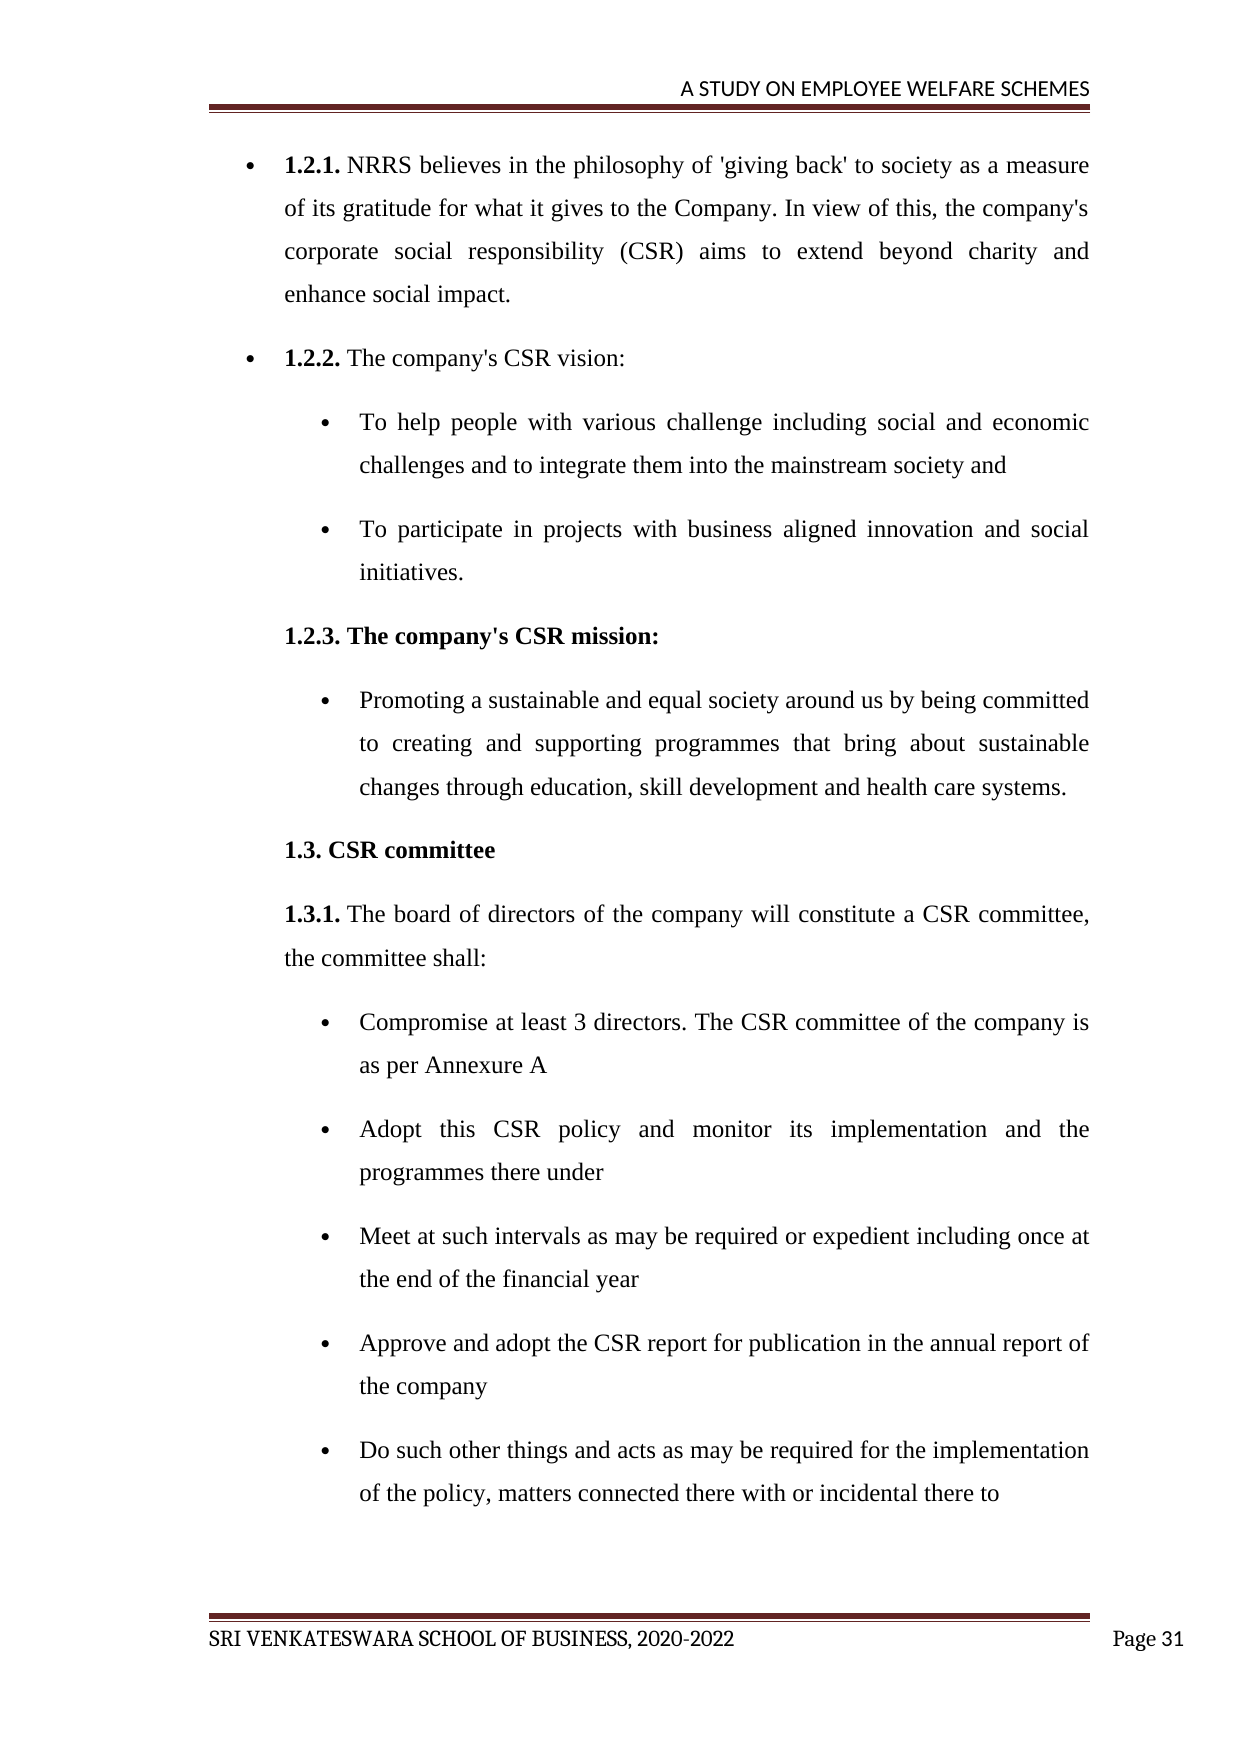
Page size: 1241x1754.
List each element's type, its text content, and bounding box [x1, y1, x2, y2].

list Compromise at least 3 directors. The CSR committee of the company is as per Annexure A [322, 1007, 1090, 1078]
list Adopt this CSR policy and monitor its implementation and the programmes there under [322, 1114, 1090, 1186]
list 1.2.1. NRRS believes in the philosophy of 'giving back' to society as a measure of its gratitude for what it gives to the Company. In view of this, the company's corporate social responsibility (CSR) aims to extend beyond charity and enhance social impact. [247, 150, 1090, 308]
text 1.3. CSR committee [209, 836, 1090, 864]
list Promoting a sustainable and equal society around us by being committed to creating and supporting programmes that bring about sustainable changes through education, skill development and health care systems. [322, 685, 1090, 800]
list 1.3.1. The board of directors of the company will constitute a CSR committee, the committee shall: [247, 899, 1090, 971]
list To participate in projects with business aligned innovation and social initiatives. [322, 514, 1090, 586]
list 1.2.3. The company's CSR mission: [247, 621, 1090, 650]
list 1.2.2. The company's CSR vision: [247, 343, 1090, 372]
list Meet at such intervals as may be required or expedient including once at the end of the financial year [322, 1221, 1090, 1293]
list Approve and adopt the CSR report for publication in the annual report of the company [322, 1328, 1090, 1400]
list To help people with various challenge including social and economic challenges and to integrate them into the mainstream society and [322, 407, 1090, 479]
list Do such other things and acts as may be required for the implementation of the policy, matters connected there with or incidental there to [322, 1435, 1090, 1507]
